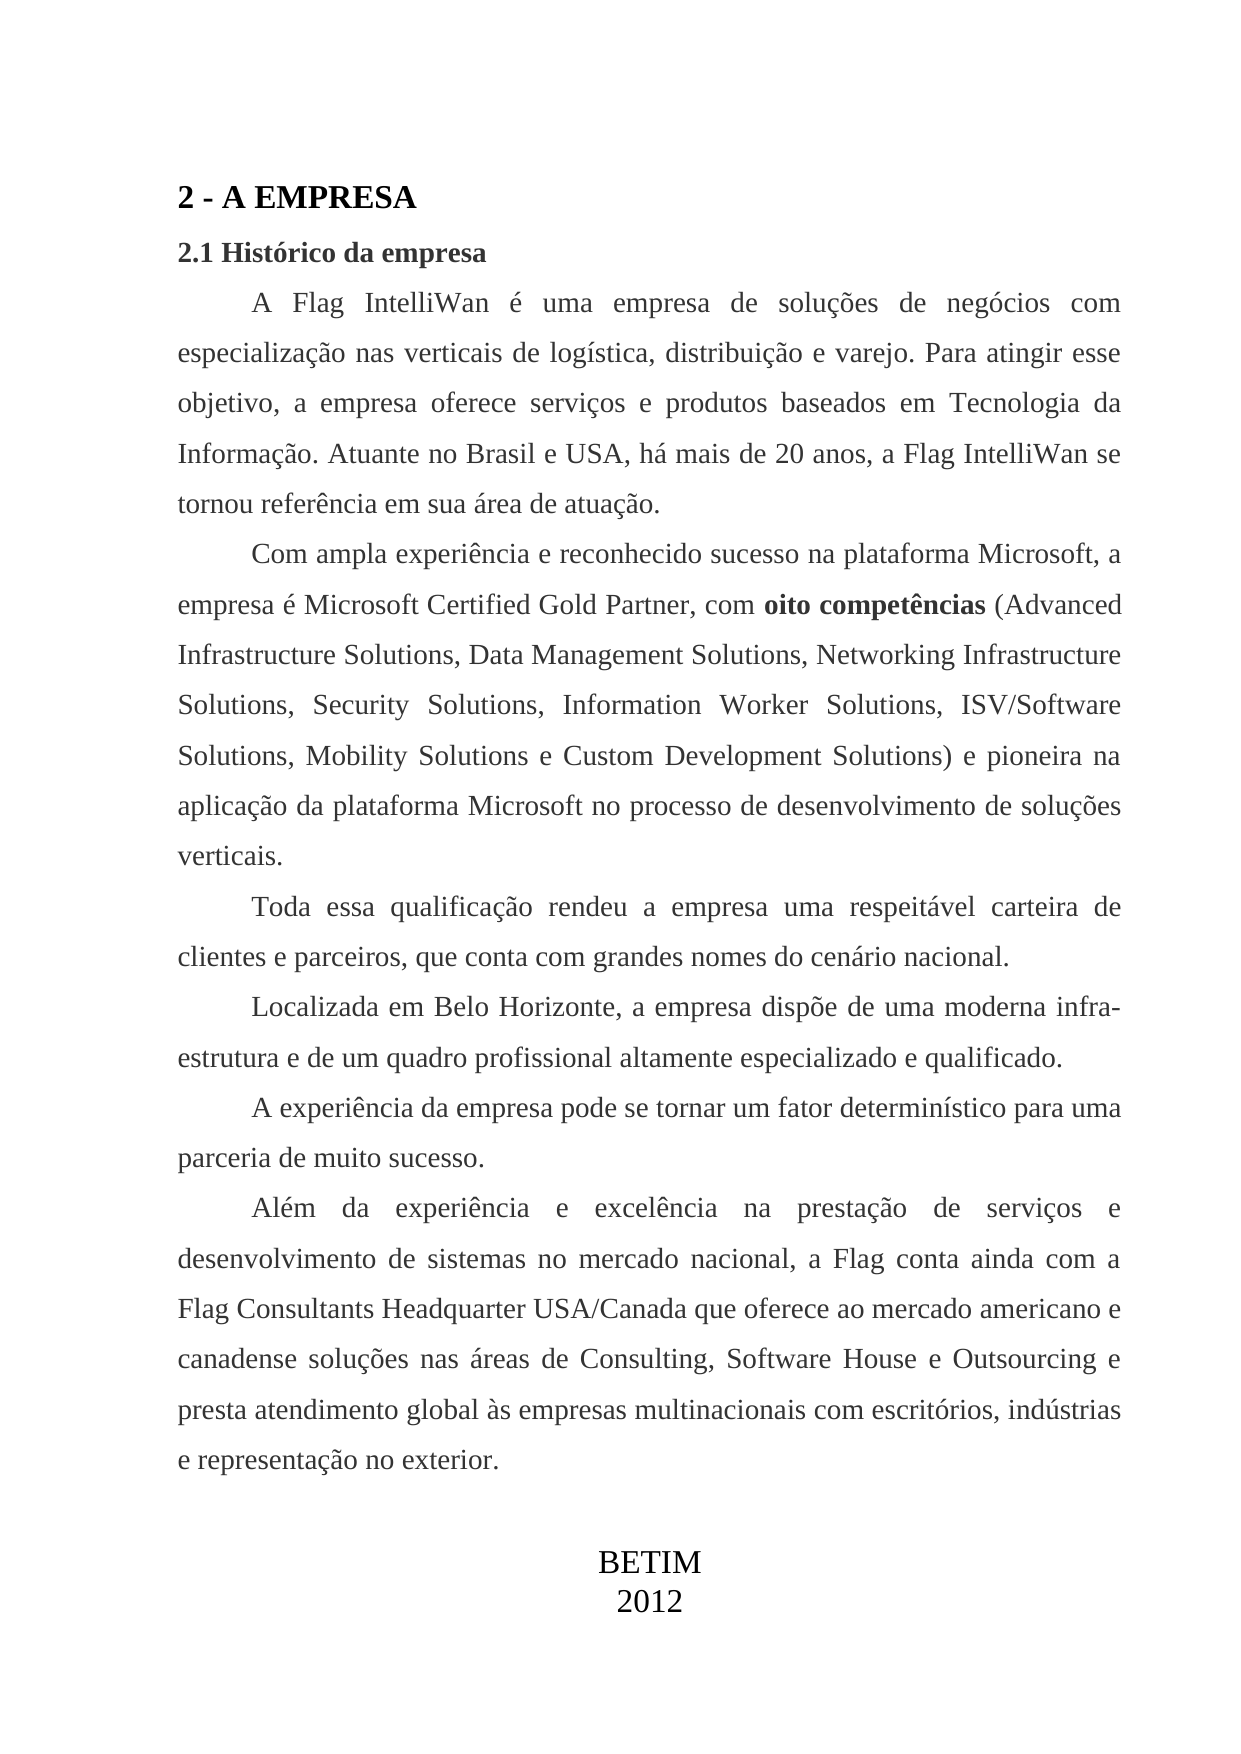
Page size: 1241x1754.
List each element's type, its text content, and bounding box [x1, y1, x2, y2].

text Além da experiência e excelência na prestação de serviços e desenvolvimento de sistemas no mercado nacional, a Flag conta ainda com a Flag Consultants Headquarter USA/Canada que oferece ao mercado americano e canadense soluções nas áreas de Consulting, Software House e Outsourcing e presta atendimento global às empresas multinacionais com escritórios, indústrias e representação no exterior. [177, 1191, 1122, 1476]
text 2012 [177, 1581, 1122, 1619]
text 2.1 Histórico da empresa [177, 235, 1122, 268]
text A Flag IntelliWan é uma empresa de soluções de negócios com especialização nas verticais de logística, distribuição e varejo. Para atingir esse objetivo, a empresa oferece serviços e produtos baseados em Tecnologia da Informação. Atuante no Brasil e USA, há mais de 20 anos, a Flag IntelliWan se tornou referência em sua área de atuação. [177, 285, 1122, 520]
text Localizada em Belo Horizonte, a empresa dispõe de uma moderna infra-estrutura e de um quadro profissional altamente especializado e qualificado. [177, 989, 1122, 1073]
text 2 - A EMPRESA [177, 177, 1122, 216]
text BETIM [177, 1543, 1122, 1581]
text Com ampla experiência e reconhecido sucesso na plataforma Microsoft, a empresa é Microsoft Certified Gold Partner, com oito competências (Advanced Infrastructure Solutions, Data Management Solutions, Networking Infrastructure Solutions, Security Solutions, Information Worker Solutions, ISV/Software Solutions, Mobility Solutions e Custom Development Solutions) e pioneira na aplicação da plataforma Microsoft no processo de desenvolvimento de soluções verticais. [177, 537, 1122, 872]
text Toda essa qualificação rendeu a empresa uma respeitável carteira de clientes e parceiros, que conta com grandes nomes do cenário nacional. [177, 889, 1122, 973]
text A experiência da empresa pode se tornar um fator determinístico para uma parceria de muito sucesso. [177, 1090, 1122, 1174]
